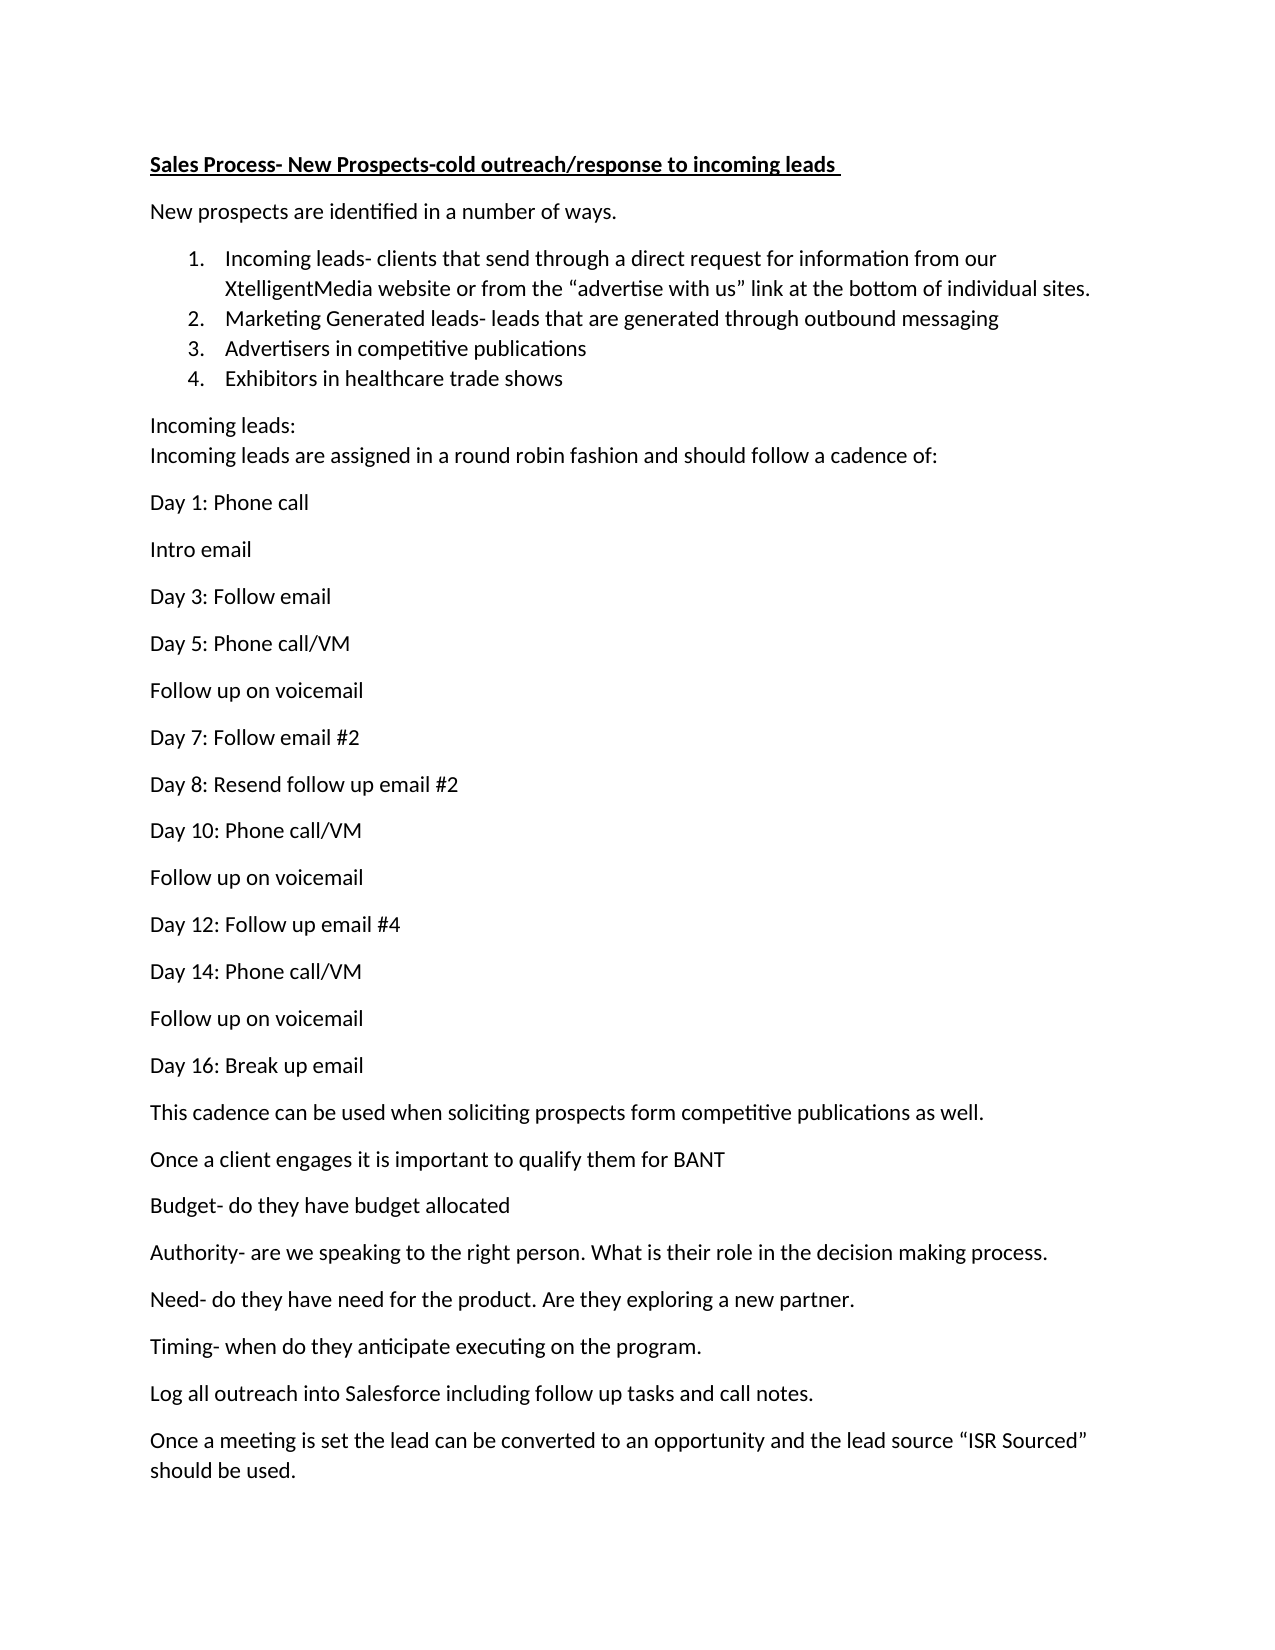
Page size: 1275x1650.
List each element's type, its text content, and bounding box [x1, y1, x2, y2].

text Day 7: Follow email #2 [150, 723, 1125, 751]
list Advertisers in competitive publications [187, 334, 1125, 362]
text Need- do they have need for the product. Are they exploring a new partner. [150, 1285, 1125, 1313]
text Authority- are we speaking to the right person. What is their role in the decision making process. [150, 1238, 1125, 1267]
text Follow up on voicemail [150, 863, 1125, 892]
list Marketing Generated leads- leads that are generated through outbound messaging [187, 304, 1125, 332]
text Once a client engages it is important to qualify them for BANT [150, 1145, 1125, 1173]
text Budget- do they have budget allocated [150, 1192, 1125, 1220]
text Day 8: Resend follow up email #2 [150, 770, 1125, 798]
text Incoming leads: Incoming leads are assigned in a round robin fashion and should follow a cadence of: [150, 411, 1125, 470]
text Follow up on voicemail [150, 676, 1125, 704]
text Day 5: Phone call/VM [150, 629, 1125, 657]
text Follow up on voicemail [150, 1004, 1125, 1032]
text Day 14: Phone call/VM [150, 957, 1125, 985]
text Day 16: Break up email [150, 1051, 1125, 1079]
text Day 3: Follow email [150, 582, 1125, 610]
text Day 1: Phone call [150, 488, 1125, 517]
text This cadence can be used when soliciting prospects form competitive publications as well. [150, 1098, 1125, 1126]
text Intro email [150, 535, 1125, 563]
text Log all outreach into Salesforce including follow up tasks and call notes. [150, 1379, 1125, 1407]
list Exhibitors in healthcare trade shows [187, 364, 1125, 393]
text Once a meeting is set the lead can be converted to an opportunity and the lead source “ISR Sourced” should be used. [150, 1426, 1125, 1484]
text Day 10: Phone call/VM [150, 817, 1125, 845]
list Incoming leads- clients that send through a direct request for information from our XtelligentMedia website or from the “advertise with us” link at the bottom of individual sites. [187, 244, 1125, 302]
text Sales Process- New Prospects-cold outreach/response to incoming leads [150, 150, 1125, 178]
text Timing- when do they anticipate executing on the program. [150, 1332, 1125, 1360]
text New prospects are identified in a number of ways. [150, 197, 1125, 225]
text Day 12: Follow up email #4 [150, 910, 1125, 938]
